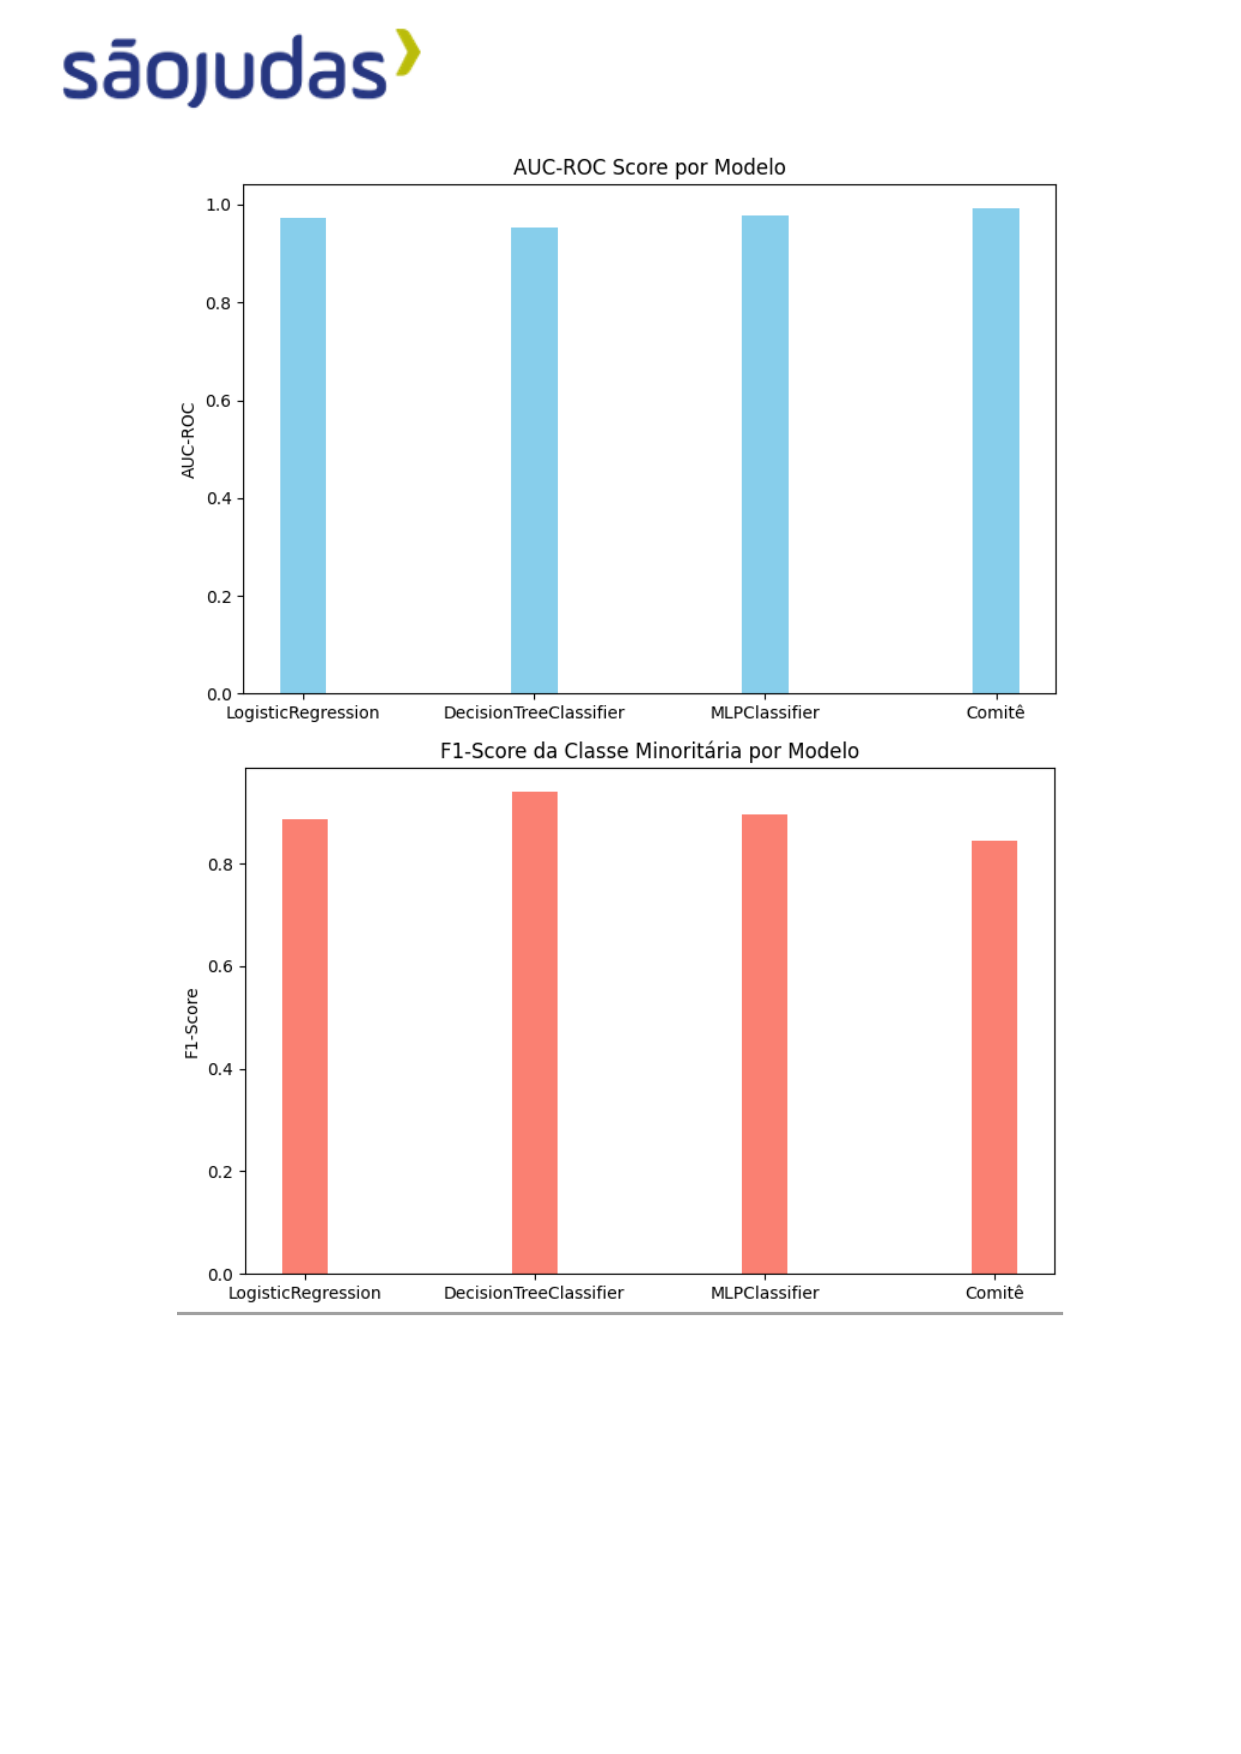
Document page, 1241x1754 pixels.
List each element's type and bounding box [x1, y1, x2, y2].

picture [23, 7, 459, 138]
picture [177, 147, 1063, 1311]
